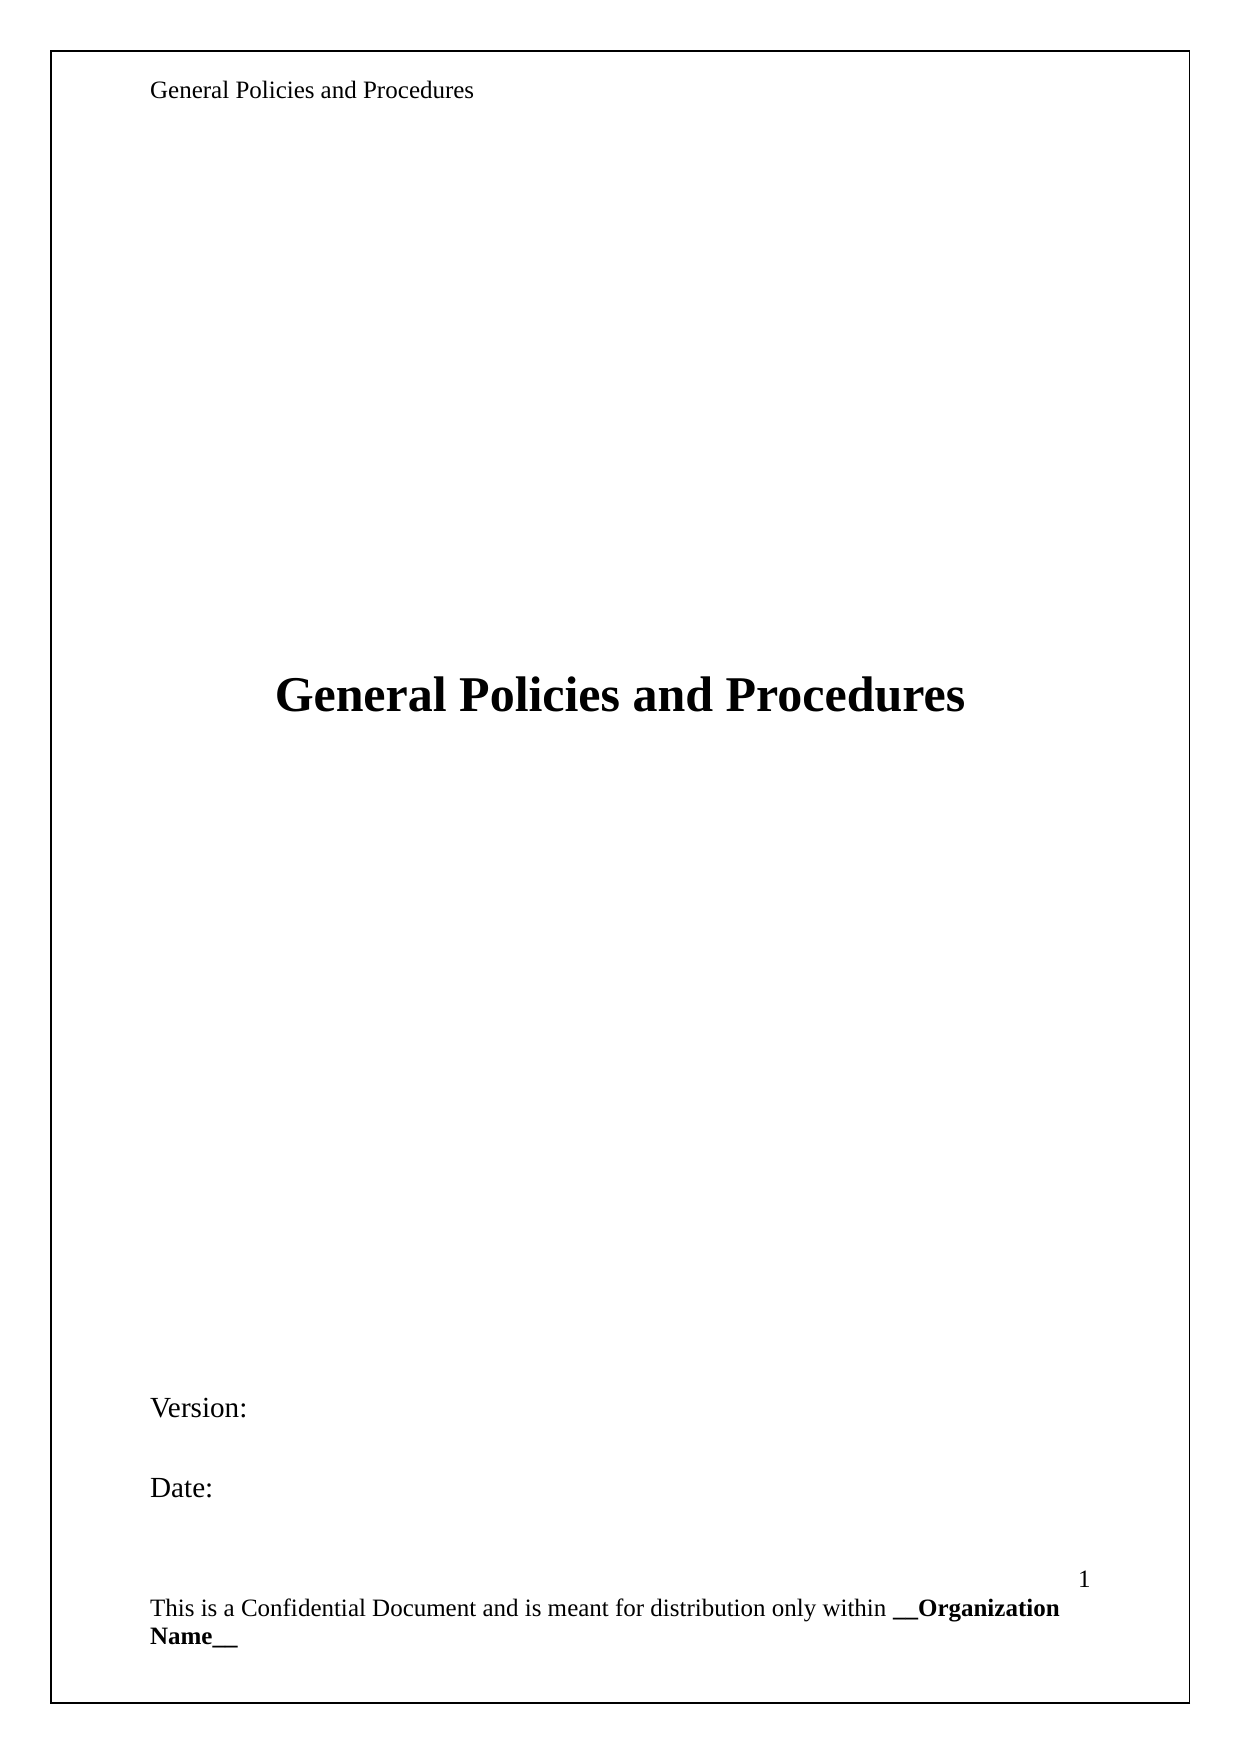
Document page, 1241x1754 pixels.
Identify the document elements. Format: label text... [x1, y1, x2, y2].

text Version: [150, 1390, 1090, 1423]
text General Policies and Procedures [150, 665, 1090, 722]
text Date: [150, 1470, 1090, 1504]
